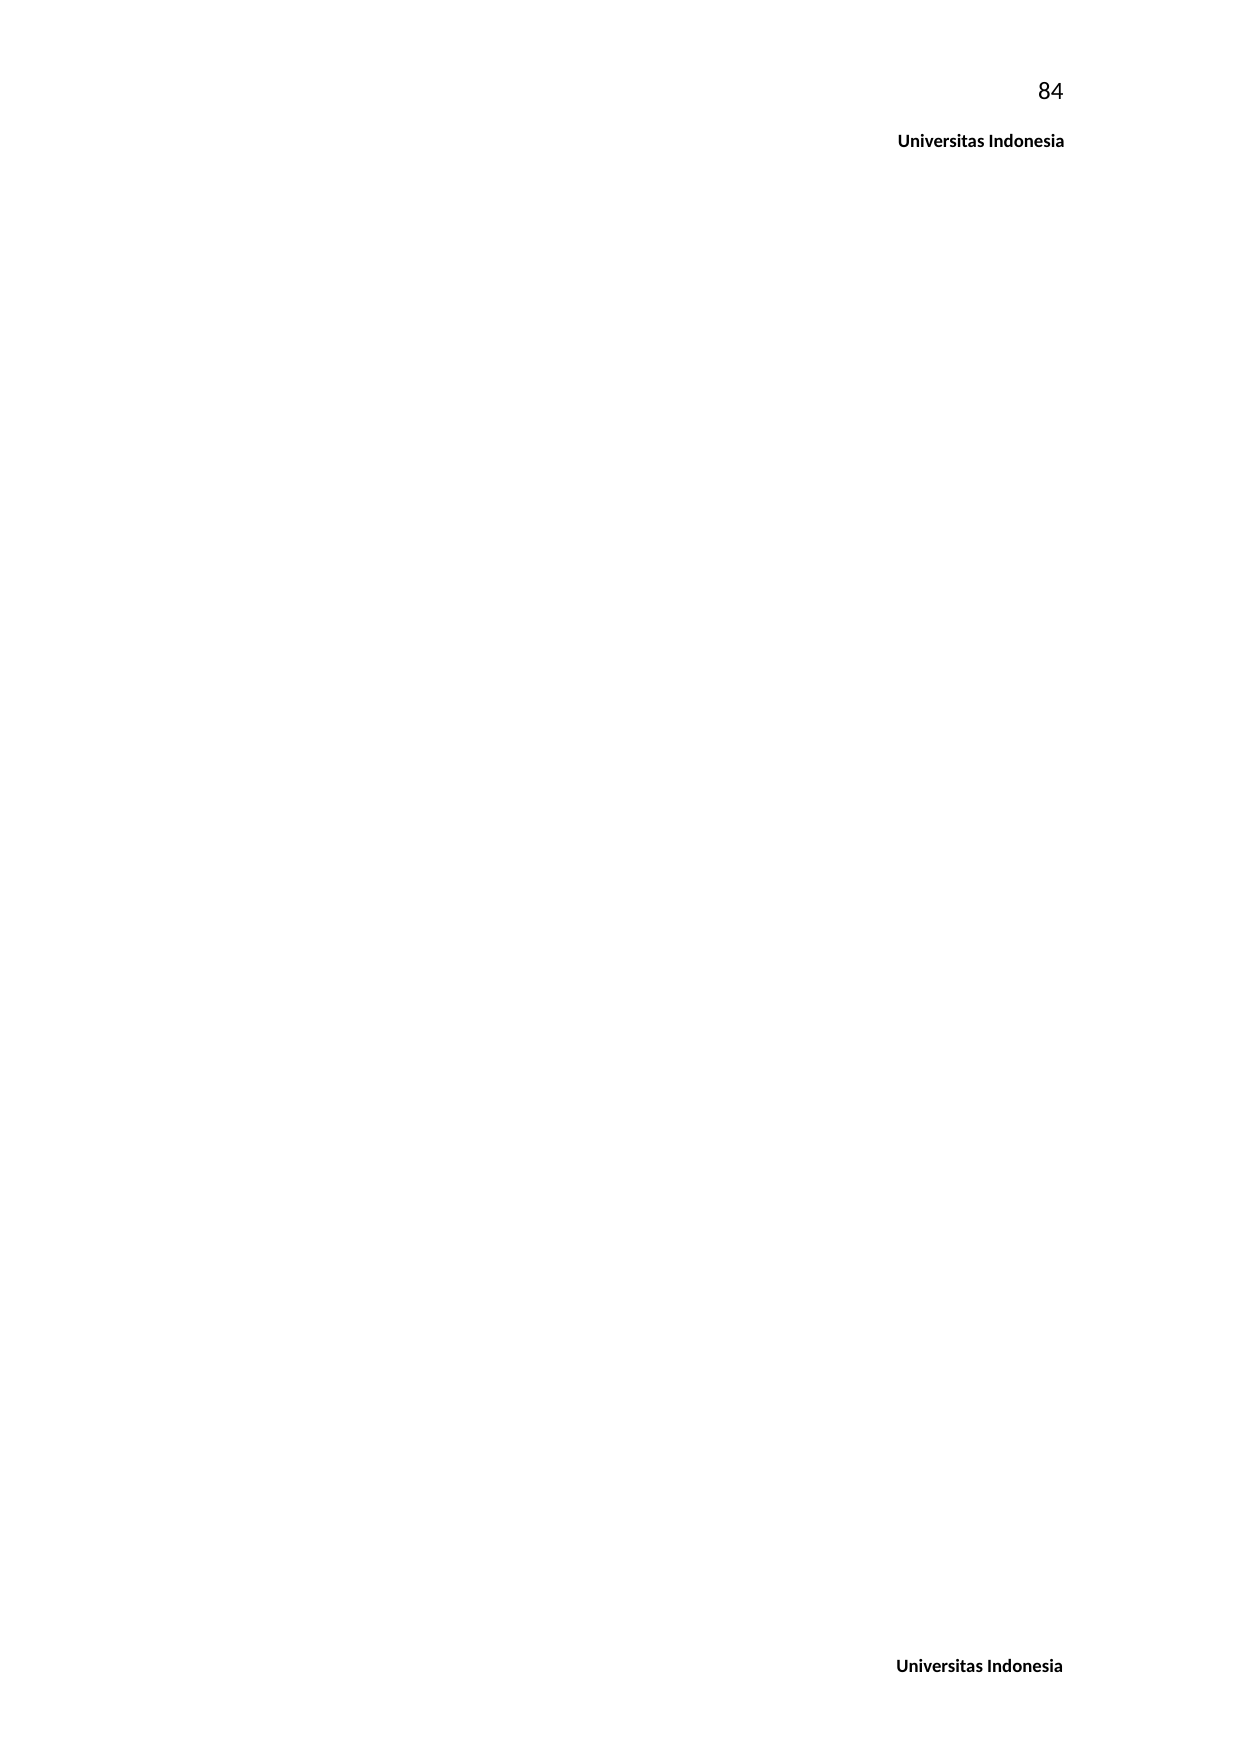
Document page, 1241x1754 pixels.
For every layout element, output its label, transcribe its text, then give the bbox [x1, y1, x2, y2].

text Universitas Indonesia [177, 129, 1064, 152]
